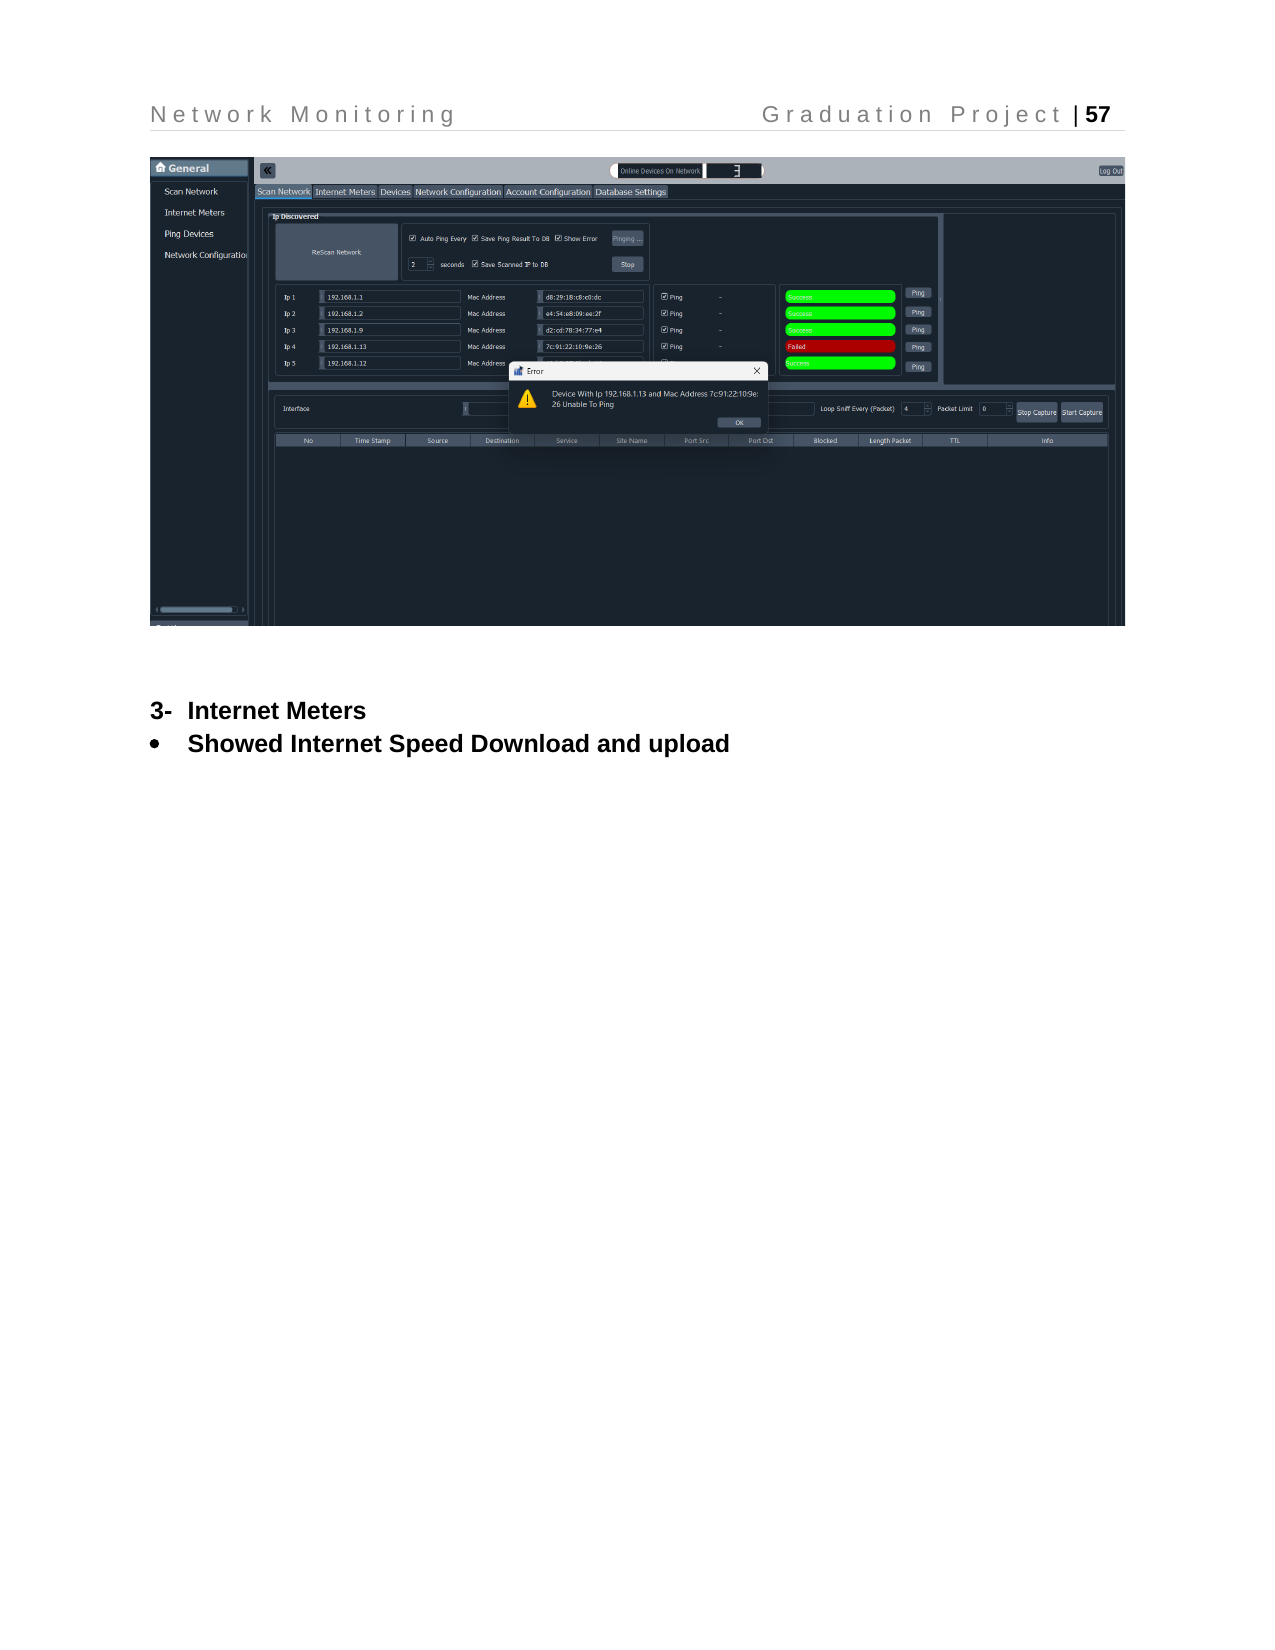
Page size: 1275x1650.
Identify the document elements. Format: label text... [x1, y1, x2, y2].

list Showed Internet Speed Download and upload [150, 729, 1125, 758]
list Internet Meters [150, 696, 1125, 725]
picture [150, 157, 1125, 626]
